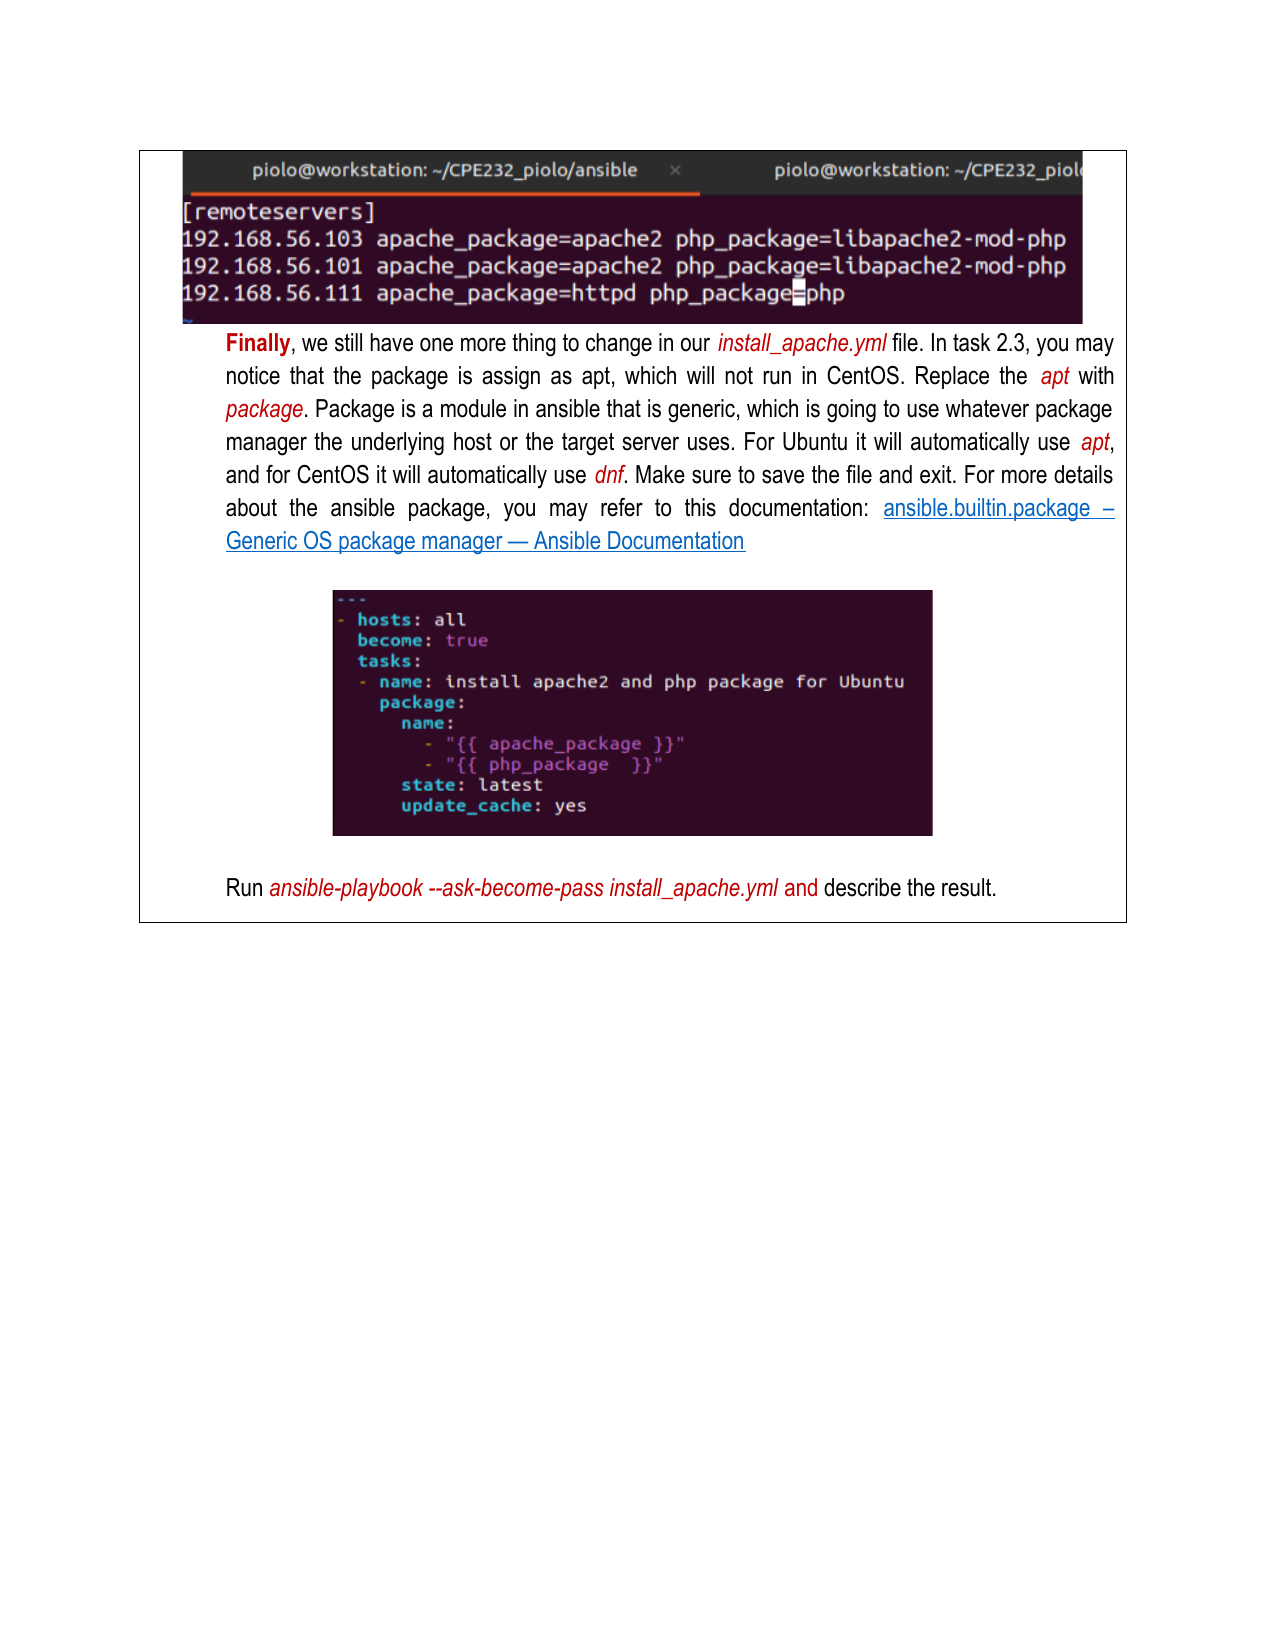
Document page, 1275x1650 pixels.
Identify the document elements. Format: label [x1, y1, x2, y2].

picture [182, 151, 1083, 324]
table_cell [140, 151, 1126, 922]
picture [332, 590, 933, 836]
